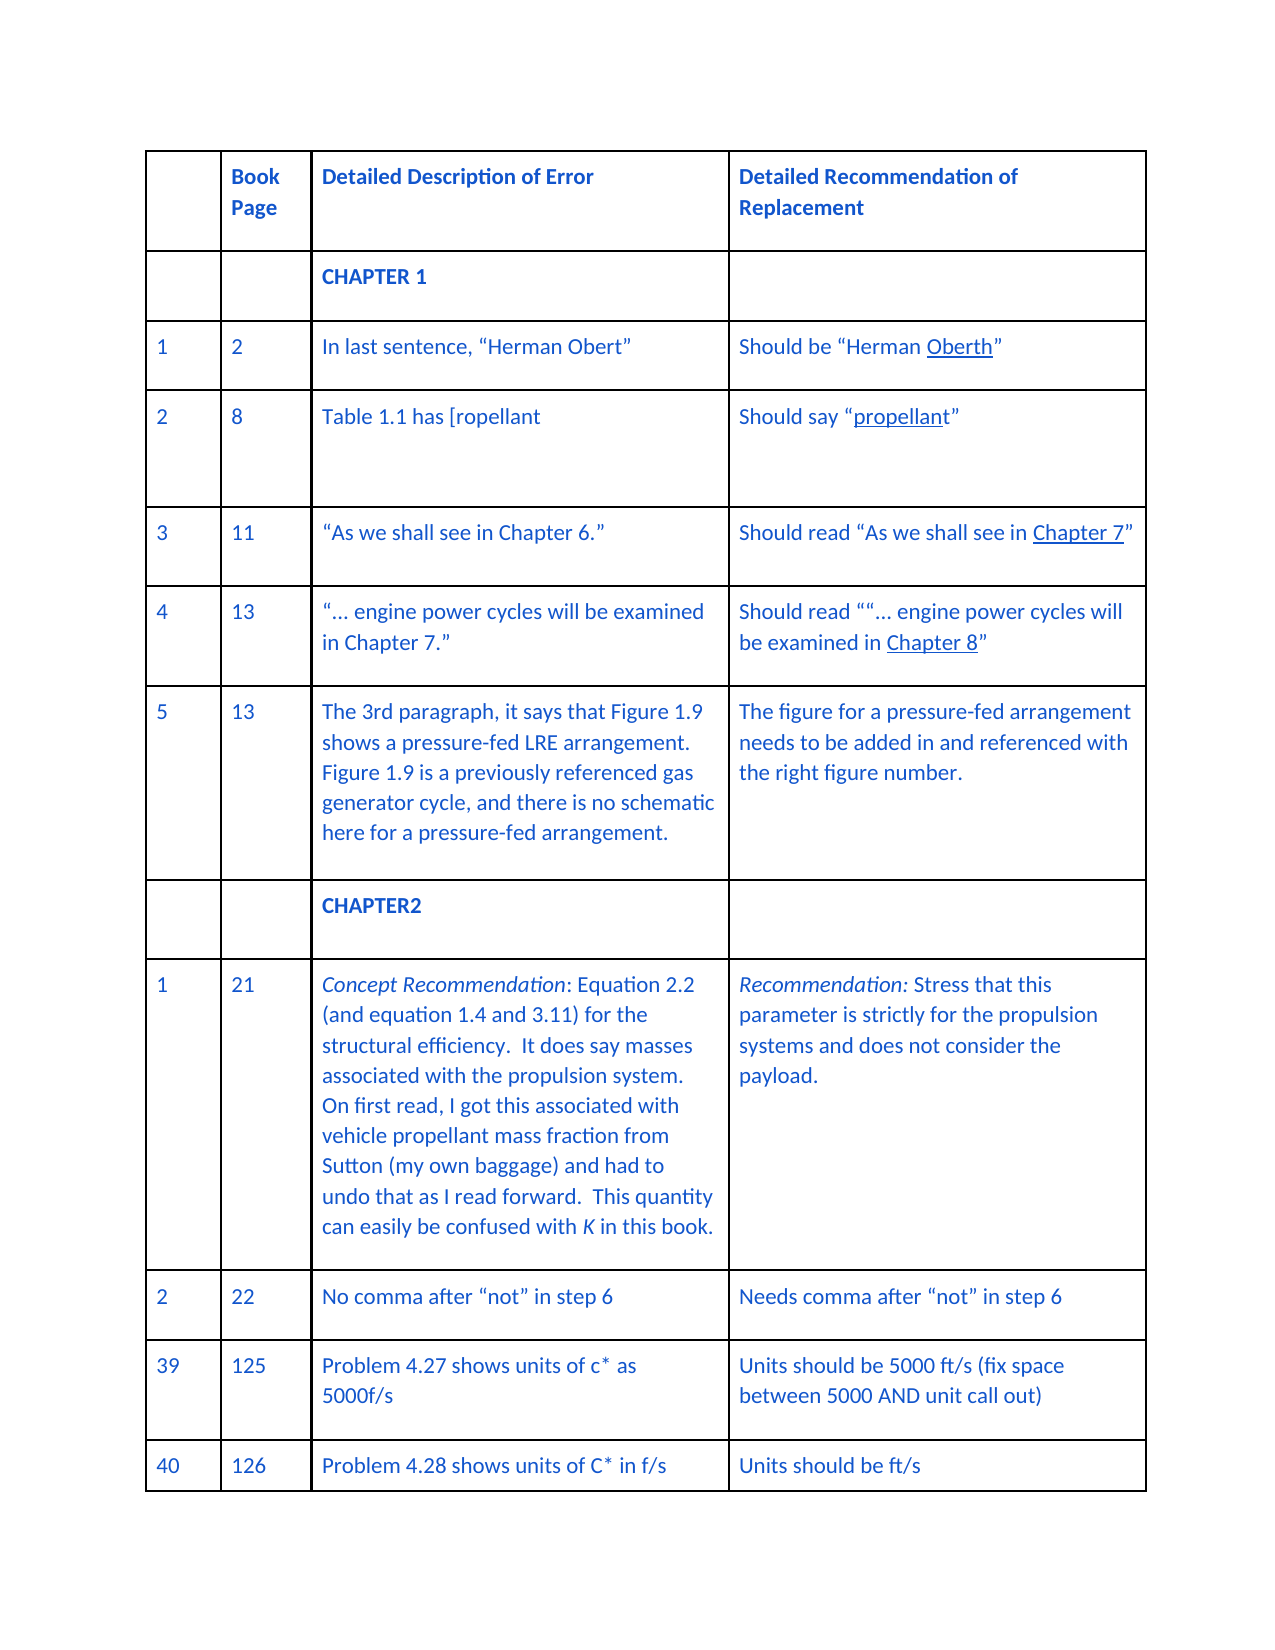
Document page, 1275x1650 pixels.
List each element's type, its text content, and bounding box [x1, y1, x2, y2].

table_cell 1 [147, 322, 220, 389]
table_cell 11 [222, 508, 310, 585]
table_cell [222, 252, 310, 319]
table_cell [147, 252, 220, 319]
table_cell Concept Recommendation: Equation 2.2 (and equation 1.4 and 3.11) for the structural efficiency. It does say masses associated with the propulsion system. On first read, I got this associated with vehicle propellant mass fraction from Sutton (my own baggage) and had to undo that as I read forward. This quantity can easily be confused with K in this book. [313, 960, 728, 1269]
table_cell CHAPTER2 [313, 881, 728, 958]
table_cell The 3rd paragraph, it says that Figure 1.9 shows a pressure-fed LRE arrangement. Figure 1.9 is a previously referenced gas generator cycle, and there is no schematic here for a pressure-fed arrangement. [313, 687, 728, 879]
table_cell 8 [222, 391, 310, 506]
table_cell The figure for a pressure-fed arrangement needs to be added in and referenced with the right figure number. [730, 687, 1145, 879]
table_cell 5 [147, 687, 220, 879]
table_cell [730, 881, 1145, 958]
table_header Detailed Description of Error [313, 152, 728, 250]
table_cell No comma after “not” in step 6 [313, 1271, 728, 1339]
table_cell Should be “Herman Oberth” [730, 322, 1145, 389]
table_cell [147, 881, 220, 958]
table_cell 13 [222, 587, 310, 685]
table_cell Problem 4.27 shows units of c* as 5000f/s [313, 1341, 728, 1439]
table_cell 1 [147, 960, 220, 1269]
table_cell 126 [222, 1441, 310, 1490]
table_cell 21 [222, 960, 310, 1269]
table_cell Should read “As we shall see in Chapter 7” [730, 508, 1145, 585]
table_cell Units should be 5000 ft/s (fix space between 5000 AND unit call out) [730, 1341, 1145, 1439]
table_cell 2 [147, 1271, 220, 1339]
table_cell 13 [222, 687, 310, 879]
table_cell 39 [147, 1341, 220, 1439]
table_header [147, 152, 220, 250]
table_cell Recommendation: Stress that this parameter is strictly for the propulsion systems and does not consider the payload. [730, 960, 1145, 1269]
table_cell 3 [147, 508, 220, 585]
table_cell In last sentence, “Herman Obert” [313, 322, 728, 389]
table_cell “As we shall see in Chapter 6.” [313, 508, 728, 585]
table_cell Table 1.1 has [ropellant [313, 391, 728, 506]
table_header Book Page [222, 152, 310, 250]
table_cell Should say “propellant” [730, 391, 1145, 506]
table_cell 2 [147, 391, 220, 506]
table_cell 125 [222, 1341, 310, 1439]
table_cell 40 [147, 1441, 220, 1490]
table_cell 2 [222, 322, 310, 389]
table_cell Needs comma after “not” in step 6 [730, 1271, 1145, 1339]
table_cell “... engine power cycles will be examined in Chapter 7.” [313, 587, 728, 685]
table_header Detailed Recommendation of Replacement [730, 152, 1145, 250]
table_cell 4 [147, 587, 220, 685]
table_cell Units should be ft/s [730, 1441, 1145, 1490]
table_cell Should read ““... engine power cycles will be examined in Chapter 8” [730, 587, 1145, 685]
table_cell [222, 881, 310, 958]
table_cell CHAPTER 1 [313, 252, 728, 319]
table_cell 22 [222, 1271, 310, 1339]
table_cell [730, 252, 1145, 319]
table_cell Problem 4.28 shows units of C* in f/s [313, 1441, 728, 1490]
